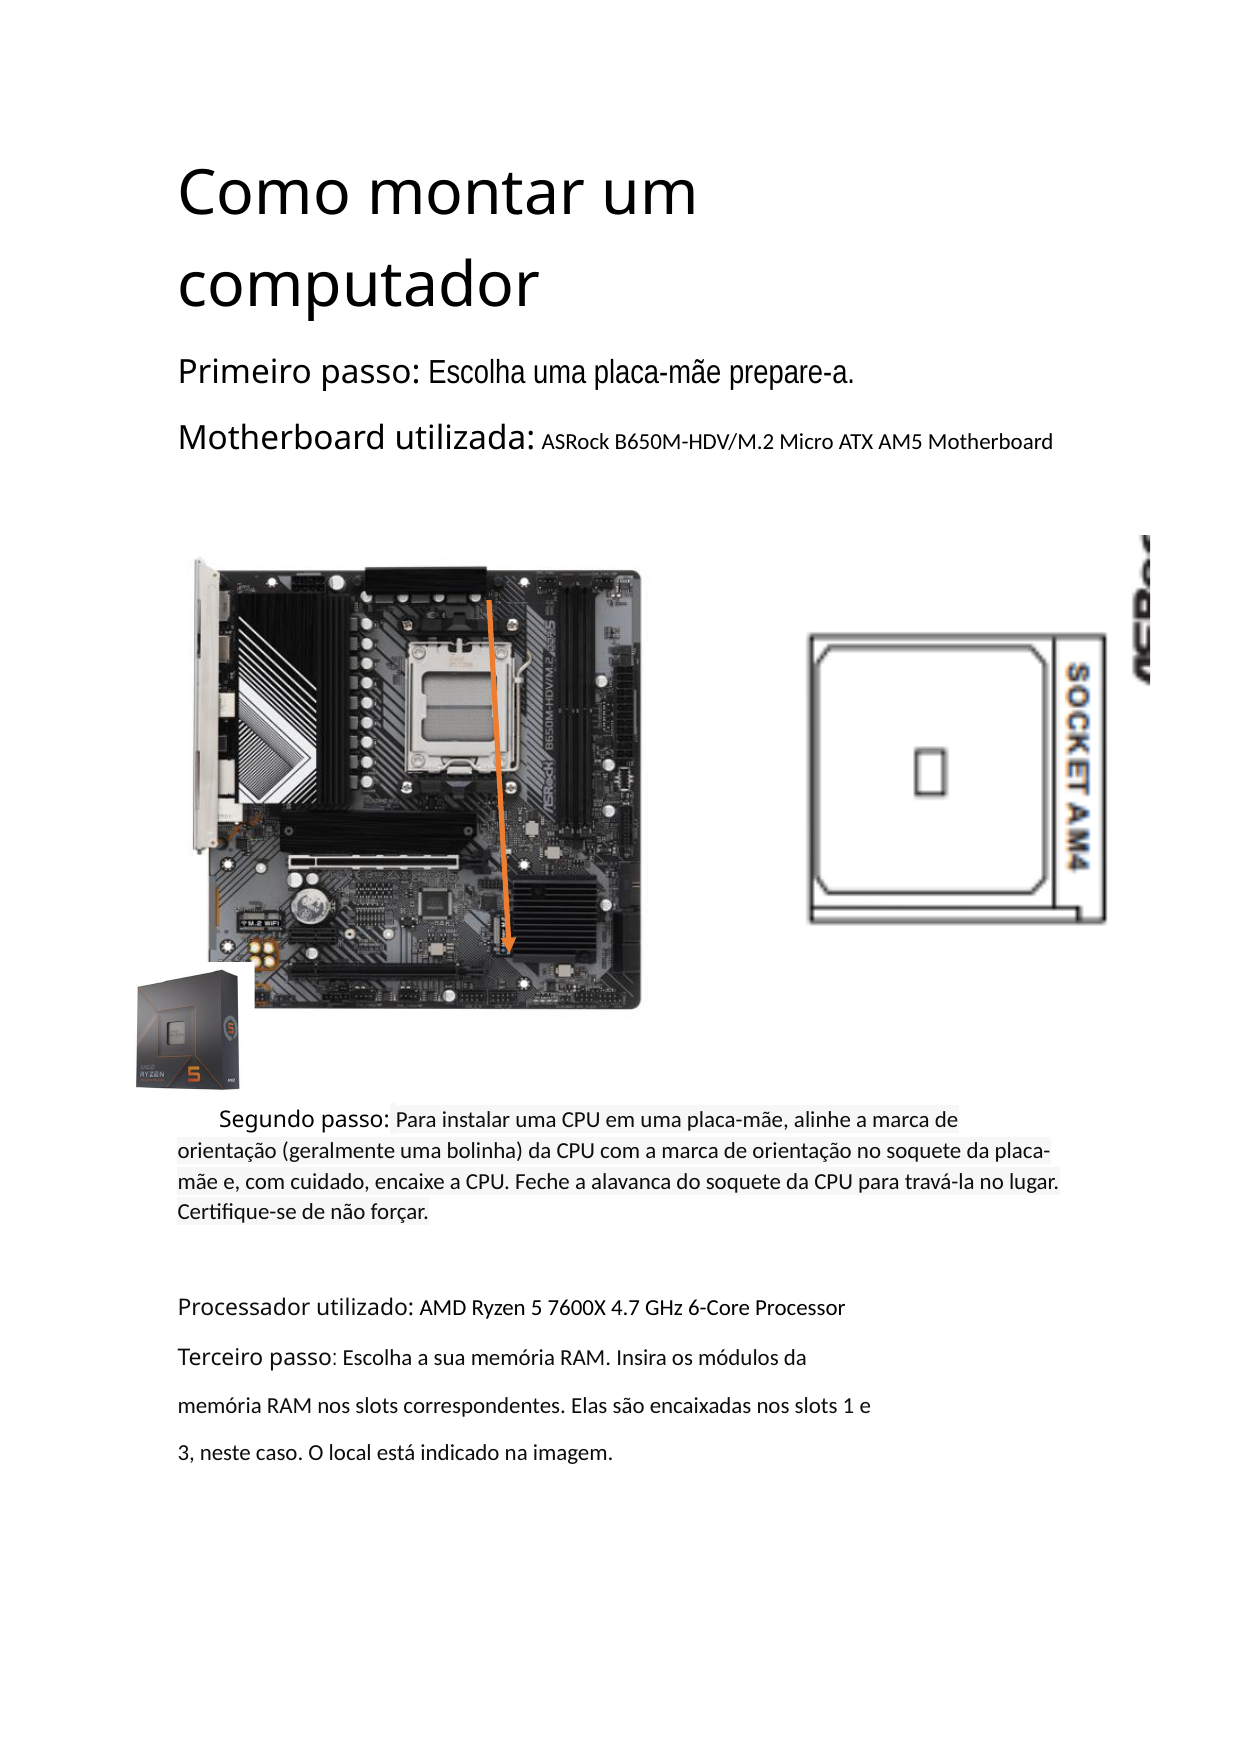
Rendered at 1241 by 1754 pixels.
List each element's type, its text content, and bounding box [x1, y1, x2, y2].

text 3, neste caso. O local está indicado na imagem. [177, 1438, 1063, 1466]
text Terceiro passo: Escolha a sua memória RAM. Insira os módulos da [177, 1341, 1063, 1372]
text Motherboard utilizada: ASRock B650M-HDV/M.2 Micro ATX AM5 Motherboard [177, 414, 1063, 459]
text Primeiro passo: Escolha uma placa-mãe prepare-a. [177, 348, 1063, 393]
picture [62, 533, 1150, 1097]
text Como montar um computador [177, 148, 1063, 324]
text Segundo passo: Para instalar uma CPU em uma placa-mãe, alinhe a marca de orientação (geralmente uma bolinha) da CPU com a marca de orientação no soquete da placa-mãe e, com cuidado, encaixe a CPU. Feche a alavanca do soquete da CPU para travá-la no lugar. Certifique-se de não forçar. [177, 1103, 1063, 1225]
text memória RAM nos slots correspondentes. Elas são encaixadas nos slots 1 e [177, 1392, 1063, 1419]
text Processador utilizado: AMD Ryzen 5 7600X 4.7 GHz 6-Core Processor [177, 1291, 1063, 1322]
